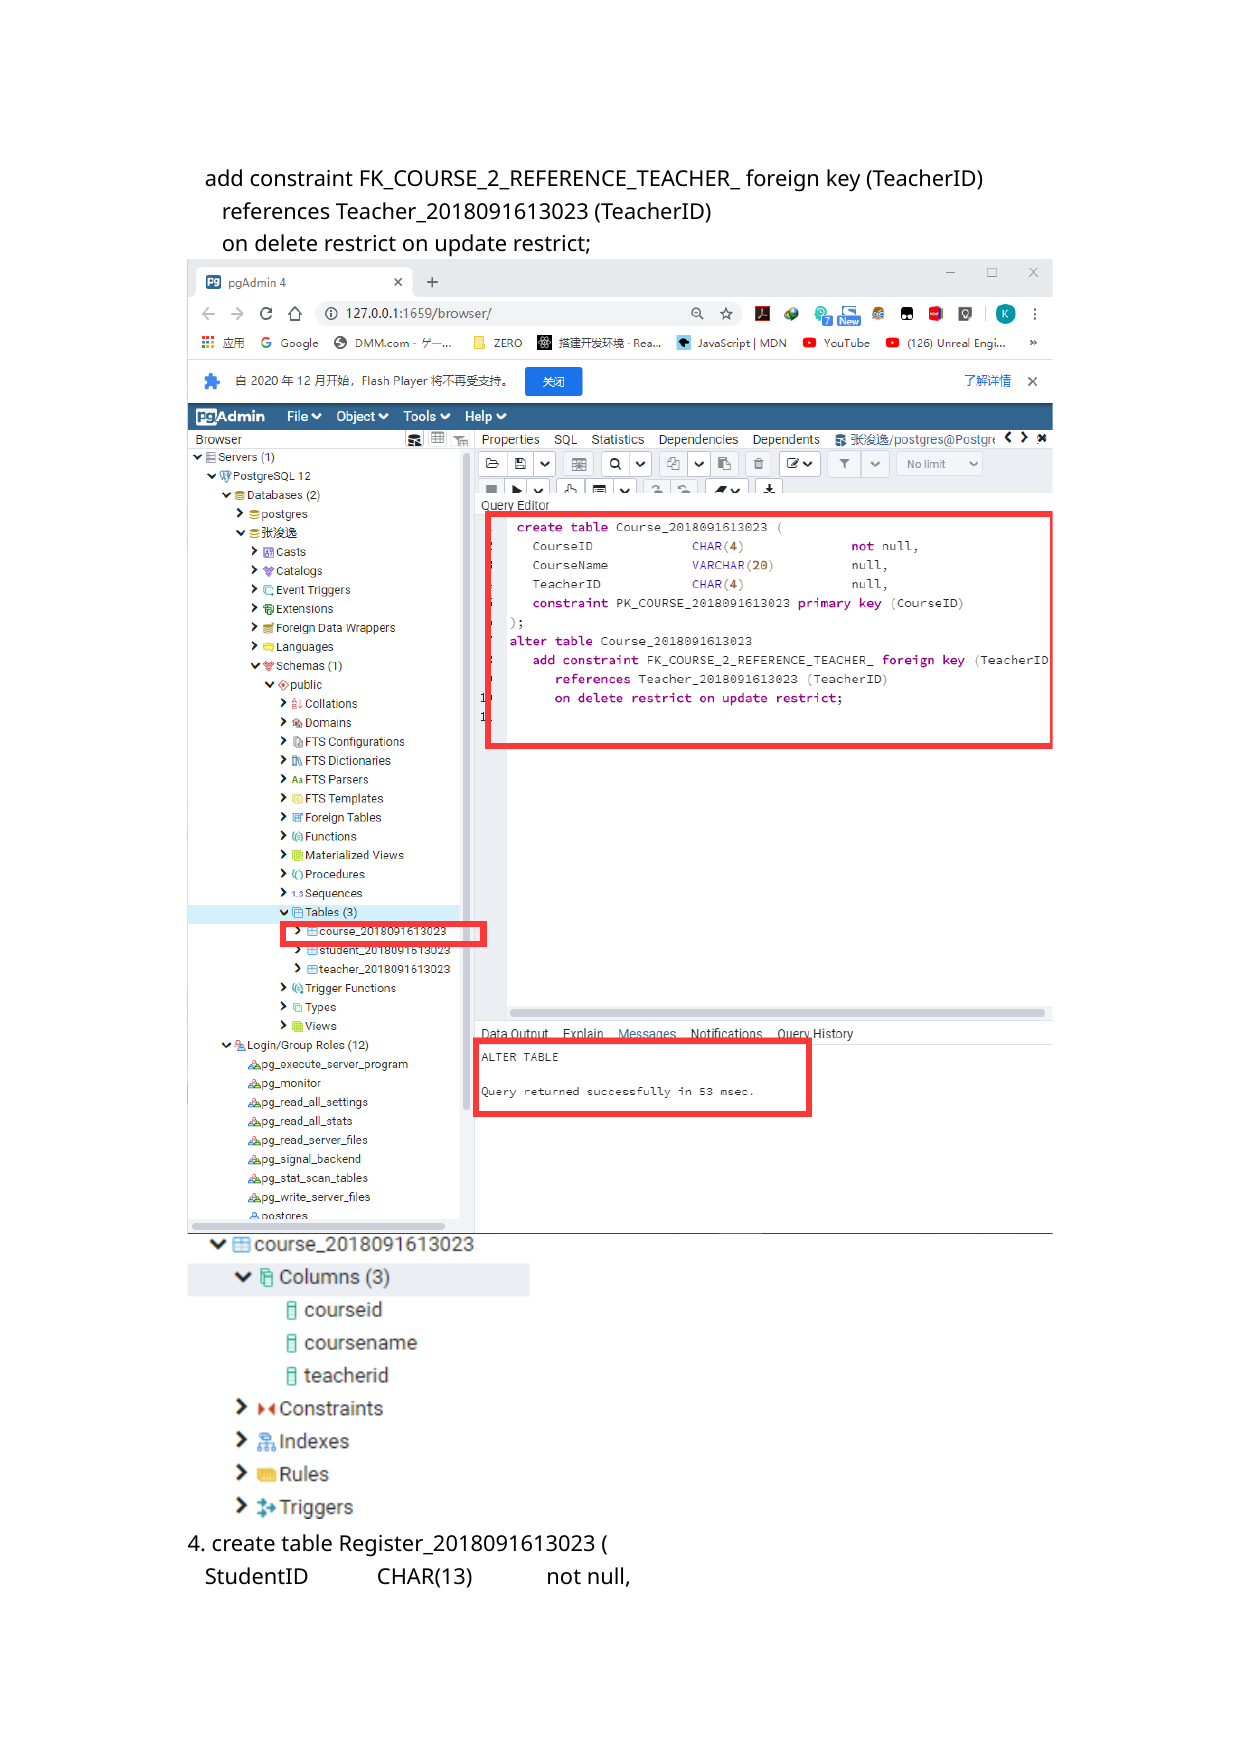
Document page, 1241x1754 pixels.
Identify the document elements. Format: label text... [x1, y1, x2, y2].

text add constraint FK_COURSE_2_REFERENCE_TEACHER_ foreign key (TeacherID) [187, 162, 1053, 194]
text on delete restrict on update restrict; [187, 227, 1053, 259]
text references Teacher_2018091613023 (TeacherID) [187, 194, 1053, 227]
text StudentID CHAR(13) not null, [187, 1559, 1053, 1592]
text 4. create table Register_2018091613023 ( [187, 1527, 1053, 1559]
picture [187, 259, 1053, 1519]
